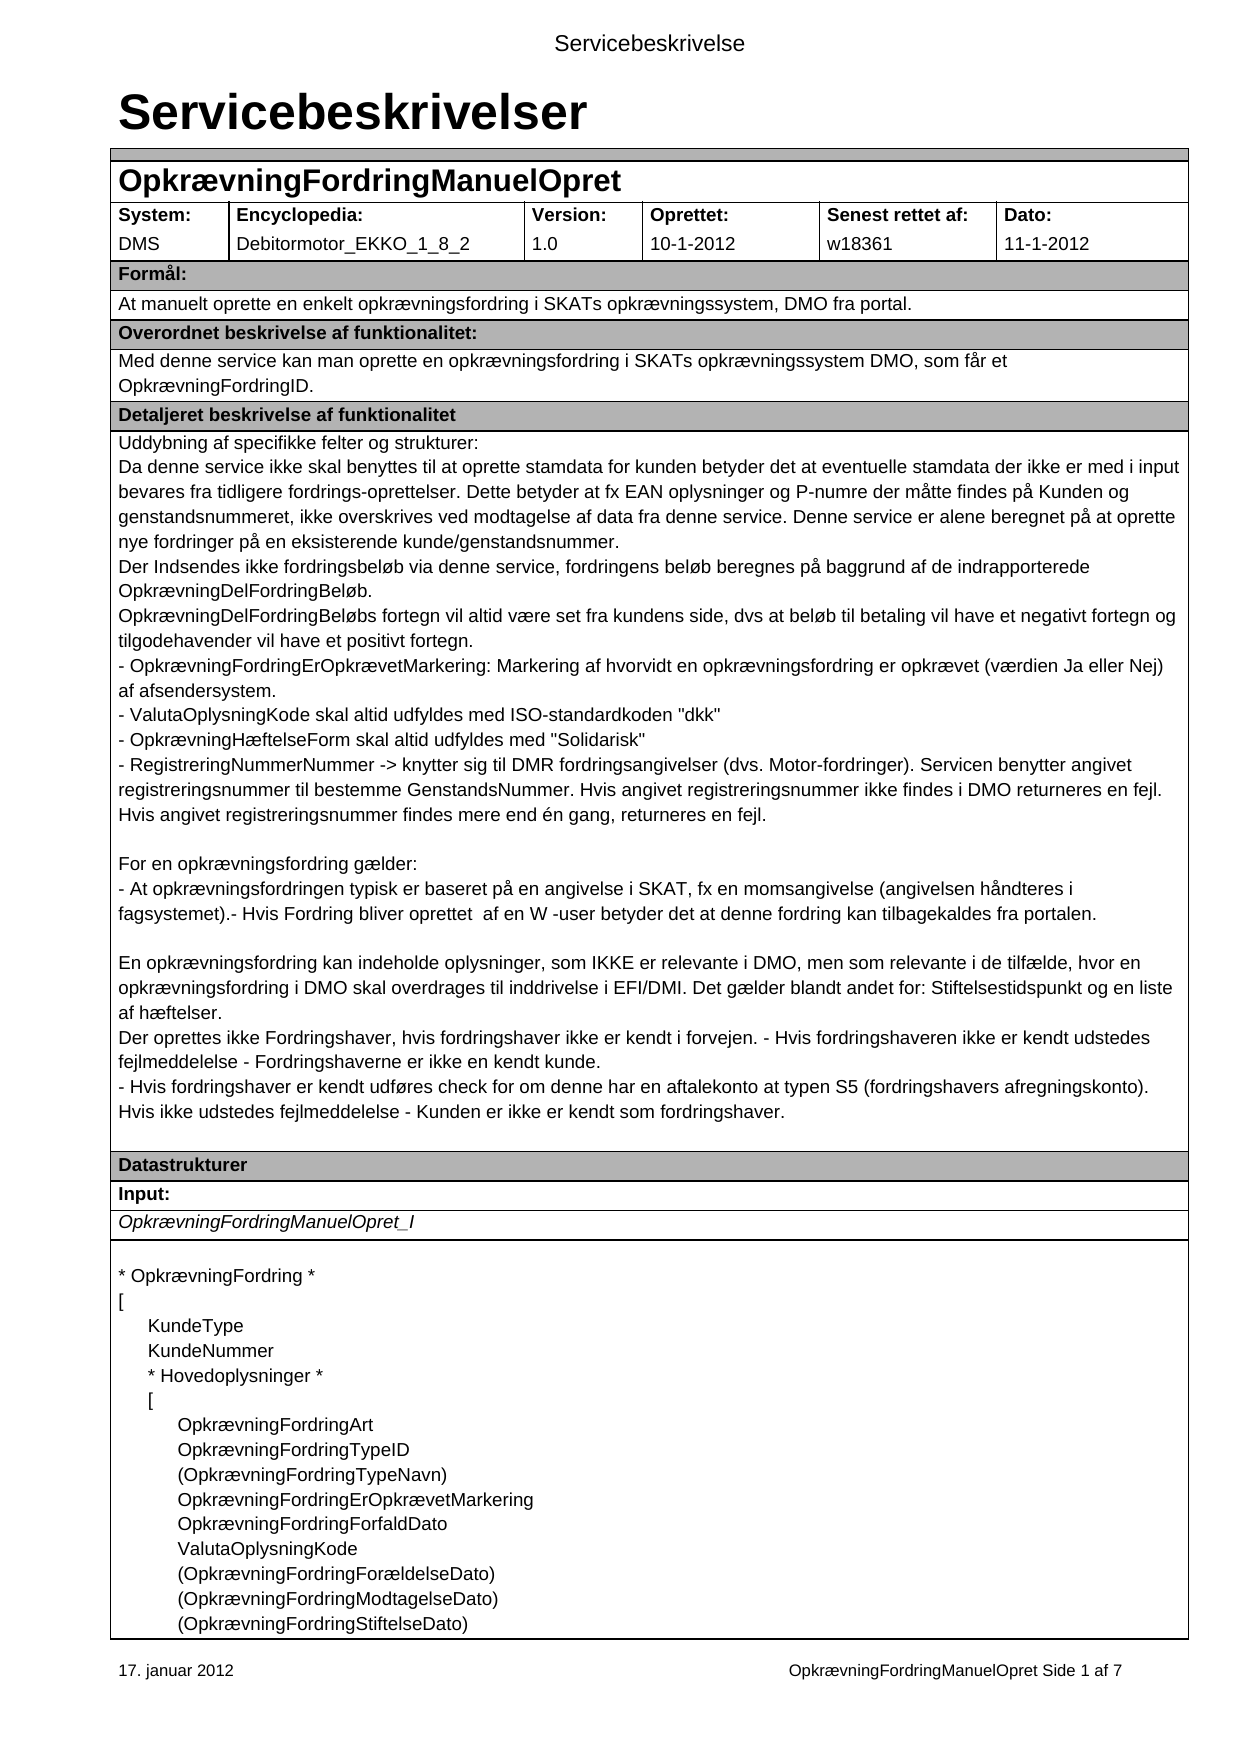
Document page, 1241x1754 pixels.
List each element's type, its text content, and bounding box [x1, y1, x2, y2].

table_cell Uddybning af specifikke felter og strukturer: Da denne service ikke skal benyttes til at oprette stamdata for kunden betyder det at eventuelle stamdata der ikke er med i input bevares fra tidligere fordrings-oprettelser. Dette betyder at fx EAN oplysninger og P-numre der måtte findes på Kunden og genstandsnummeret, ikke overskrives ved modtagelse af data fra denne service. Denne service er alene beregnet på at oprette nye fordringer på en eksisterende kunde/genstandsnummer. Der Indsendes ikke fordringsbeløb via denne service, fordringens beløb beregnes på baggrund af de indrapporterede OpkrævningDelFordringBeløb. OpkrævningDelFordringBeløbs fortegn vil altid være set fra kundens side, dvs at beløb til betaling vil have et negativt fortegn og tilgodehavender vil have et positivt fortegn. - OpkrævningFordringErOpkrævetMarkering: Markering af hvorvidt en opkrævningsfordring er opkrævet (værdien Ja eller Nej) af afsendersystem. - ValutaOplysningKode skal altid udfyldes med ISO-standardkoden "dkk" - OpkrævningHæftelseForm skal altid udfyldes med "Solidarisk" - RegistreringNummerNummer -> knytter sig til DMR fordringsangivelser (dvs. Motor-fordringer). Servicen benytter angivet registreringsnummer til bestemme GenstandsNummer. Hvis angivet registreringsnummer ikke findes i DMO returneres en fejl. Hvis angivet registreringsnummer findes mere end én gang, returneres en fejl. For en opkrævningsfordring gælder: - At opkrævningsfordringen typisk er baseret på en angivelse i SKAT, fx en momsangivelse (angivelsen håndteres i fagsystemet).- Hvis Fordring bliver oprettet af en W -user betyder det at denne fordring kan tilbagekaldes fra portalen. En opkrævningsfordring kan indeholde oplysninger, som IKKE er relevante i DMO, men som relevante i de tilfælde, hvor en opkrævningsfordring i DMO skal overdrages til inddrivelse i EFI/DMI. Det gælder blandt andet for: Stiftelsestidspunkt og en liste af hæftelser. Der oprettes ikke Fordringshaver, hvis fordringshaver ikke er kendt i forvejen. - Hvis fordringshaveren ikke er kendt udstedes fejlmeddelelse - Fordringshaverne er ikke en kendt kunde. - Hvis fordringshaver er kendt udføres check for om denne har en aftalekonto at typen S5 (fordringshavers afregningskonto). Hvis ikke udstedes fejlmeddelelse - Kunden er ikke er kendt som fordringshaver. [111, 432, 1188, 1151]
table_cell Overordnet beskrivelse af funktionalitet: [111, 321, 1188, 349]
table_cell System: [111, 203, 228, 231]
table_cell Detaljeret beskrivelse af funktionalitet [111, 402, 1188, 430]
table_cell 10-1-2012 [643, 231, 819, 260]
table_cell Senest rettet af: [820, 203, 996, 231]
table_cell Encyclopedia: [230, 203, 524, 231]
table_cell DMS [111, 231, 228, 260]
table_cell 11-1-2012 [997, 231, 1188, 260]
table_cell OpkrævningFordringManuelOpret [111, 162, 1188, 201]
table_header [111, 149, 1188, 160]
table_cell Dato: [997, 203, 1188, 231]
table_cell Oprettet: [643, 203, 819, 231]
table_cell Version: [525, 203, 642, 231]
table_cell Formål: [111, 262, 1188, 290]
table_cell Med denne service kan man oprette en opkrævningsfordring i SKATs opkrævningssystem DMO, som får et OpkrævningFordringID. [111, 350, 1188, 401]
table_cell 1.0 [525, 231, 642, 260]
table_cell Debitormotor_EKKO_1_8_2 [230, 231, 524, 260]
table_cell At manuelt oprette en enkelt opkrævningsfordring i SKATs opkrævningssystem, DMO fra portal. [111, 291, 1188, 319]
table_cell Input: [111, 1182, 1188, 1209]
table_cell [111, 1241, 1188, 1638]
table_cell Datastrukturer [111, 1152, 1188, 1180]
table_cell OpkrævningFordringManuelOpret_I [111, 1211, 1188, 1239]
text Servicebeskrivelser [118, 82, 1181, 140]
table_cell w18361 [820, 231, 996, 260]
